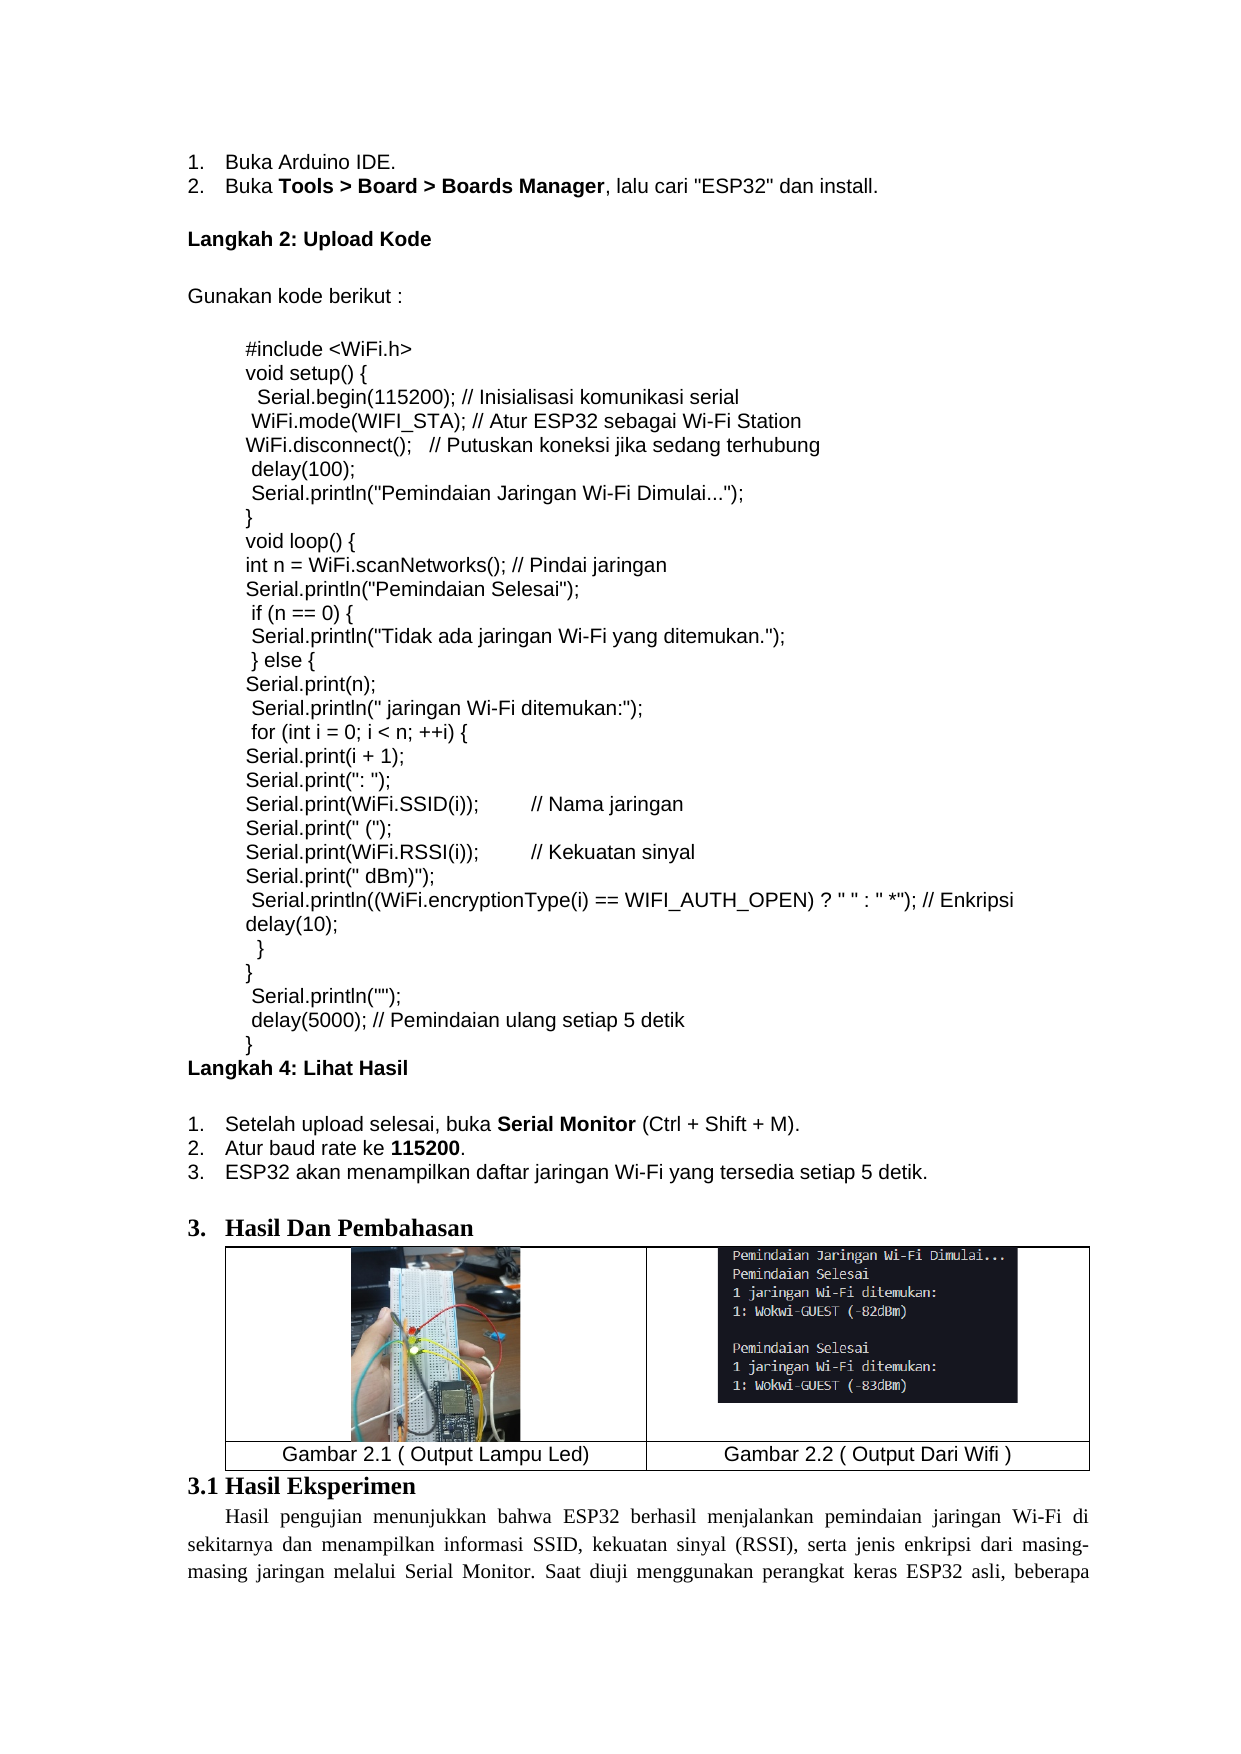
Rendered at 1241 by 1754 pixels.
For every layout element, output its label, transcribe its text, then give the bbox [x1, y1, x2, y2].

text } else { [150, 648, 1090, 672]
text Serial.print(" dBm)"); [150, 864, 1090, 888]
text for (int i = 0; i < n; ++i) { [150, 720, 1090, 744]
text WiFi.mode(WIFI_STA); // Atur ESP32 sebagai Wi-Fi Station [150, 409, 1090, 433]
text delay(10); [150, 912, 1090, 936]
text 3.1 Hasil Eksperimen [150, 1471, 1090, 1500]
text Langkah 4: Lihat Hasil [150, 1056, 1090, 1079]
text delay(5000); // Pemindaian ulang setiap 5 detik [150, 1008, 1090, 1032]
table_header [521, 1248, 646, 1441]
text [187, 1504, 1090, 1583]
picture [351, 1247, 521, 1442]
list Hasil Dan Pembahasan [187, 1213, 1090, 1242]
text Serial.print(n); [150, 672, 1090, 696]
text } [150, 504, 1090, 528]
list Atur baud rate ke 115200. [187, 1136, 1090, 1160]
text delay(100); [150, 457, 1090, 481]
table_header [647, 1248, 1089, 1441]
text int n = WiFi.scanNetworks(); // Pindai jaringan [150, 552, 1090, 576]
text Serial.println("Pemindaian Jaringan Wi-Fi Dimulai..."); [150, 481, 1090, 504]
text Serial.print(WiFi.SSID(i)); // Nama jaringan [150, 792, 1090, 816]
text Serial.println((WiFi.encryptionType(i) == WIFI_AUTH_OPEN) ? " " : " *"); // Enkripsi [150, 888, 1090, 912]
table_header [226, 1248, 351, 1441]
text void loop() { [150, 528, 1090, 552]
text void setup() { [150, 361, 1090, 385]
text Serial.print(" ("); [150, 816, 1090, 840]
text Serial.print(": "); [150, 768, 1090, 792]
text Serial.println(" jaringan Wi-Fi ditemukan:"); [150, 696, 1090, 720]
list ESP32 akan menampilkan daftar jaringan Wi-Fi yang tersedia setiap 5 detik. [187, 1160, 1090, 1184]
text Langkah 2: Upload Kode [150, 227, 1090, 251]
text WiFi.disconnect(); // Putuskan koneksi jika sedang terhubung [150, 433, 1090, 457]
text } [150, 960, 1090, 984]
table_cell Gambar 2.2 ( Output Dari Wifi ) [647, 1442, 1089, 1470]
table_cell Gambar 2.1 ( Output Lampu Led) [226, 1442, 646, 1470]
text Serial.print(i + 1); [150, 744, 1090, 768]
list Buka Tools > Board > Boards Manager, lalu cari "ESP32" dan install. [187, 174, 1090, 198]
text if (n == 0) { [150, 600, 1090, 624]
text Serial.begin(115200); // Inisialisasi komunikasi serial [150, 385, 1090, 409]
text #include <WiFi.h> [150, 337, 1090, 361]
list Buka Arduino IDE. [187, 150, 1090, 174]
text Serial.println("Tidak ada jaringan Wi-Fi yang ditemukan."); [150, 624, 1090, 648]
picture [717, 1247, 1018, 1403]
text Serial.println("Pemindaian Selesai"); [150, 576, 1090, 600]
text } [150, 936, 1090, 960]
text Serial.print(WiFi.RSSI(i)); // Kekuatan sinyal [150, 840, 1090, 864]
text Serial.println(""); [150, 984, 1090, 1008]
text } [150, 1032, 1090, 1056]
list Setelah upload selesai, buka Serial Monitor (Ctrl + Shift + M). [187, 1112, 1090, 1136]
text Gunakan kode berikut : [150, 284, 1090, 308]
